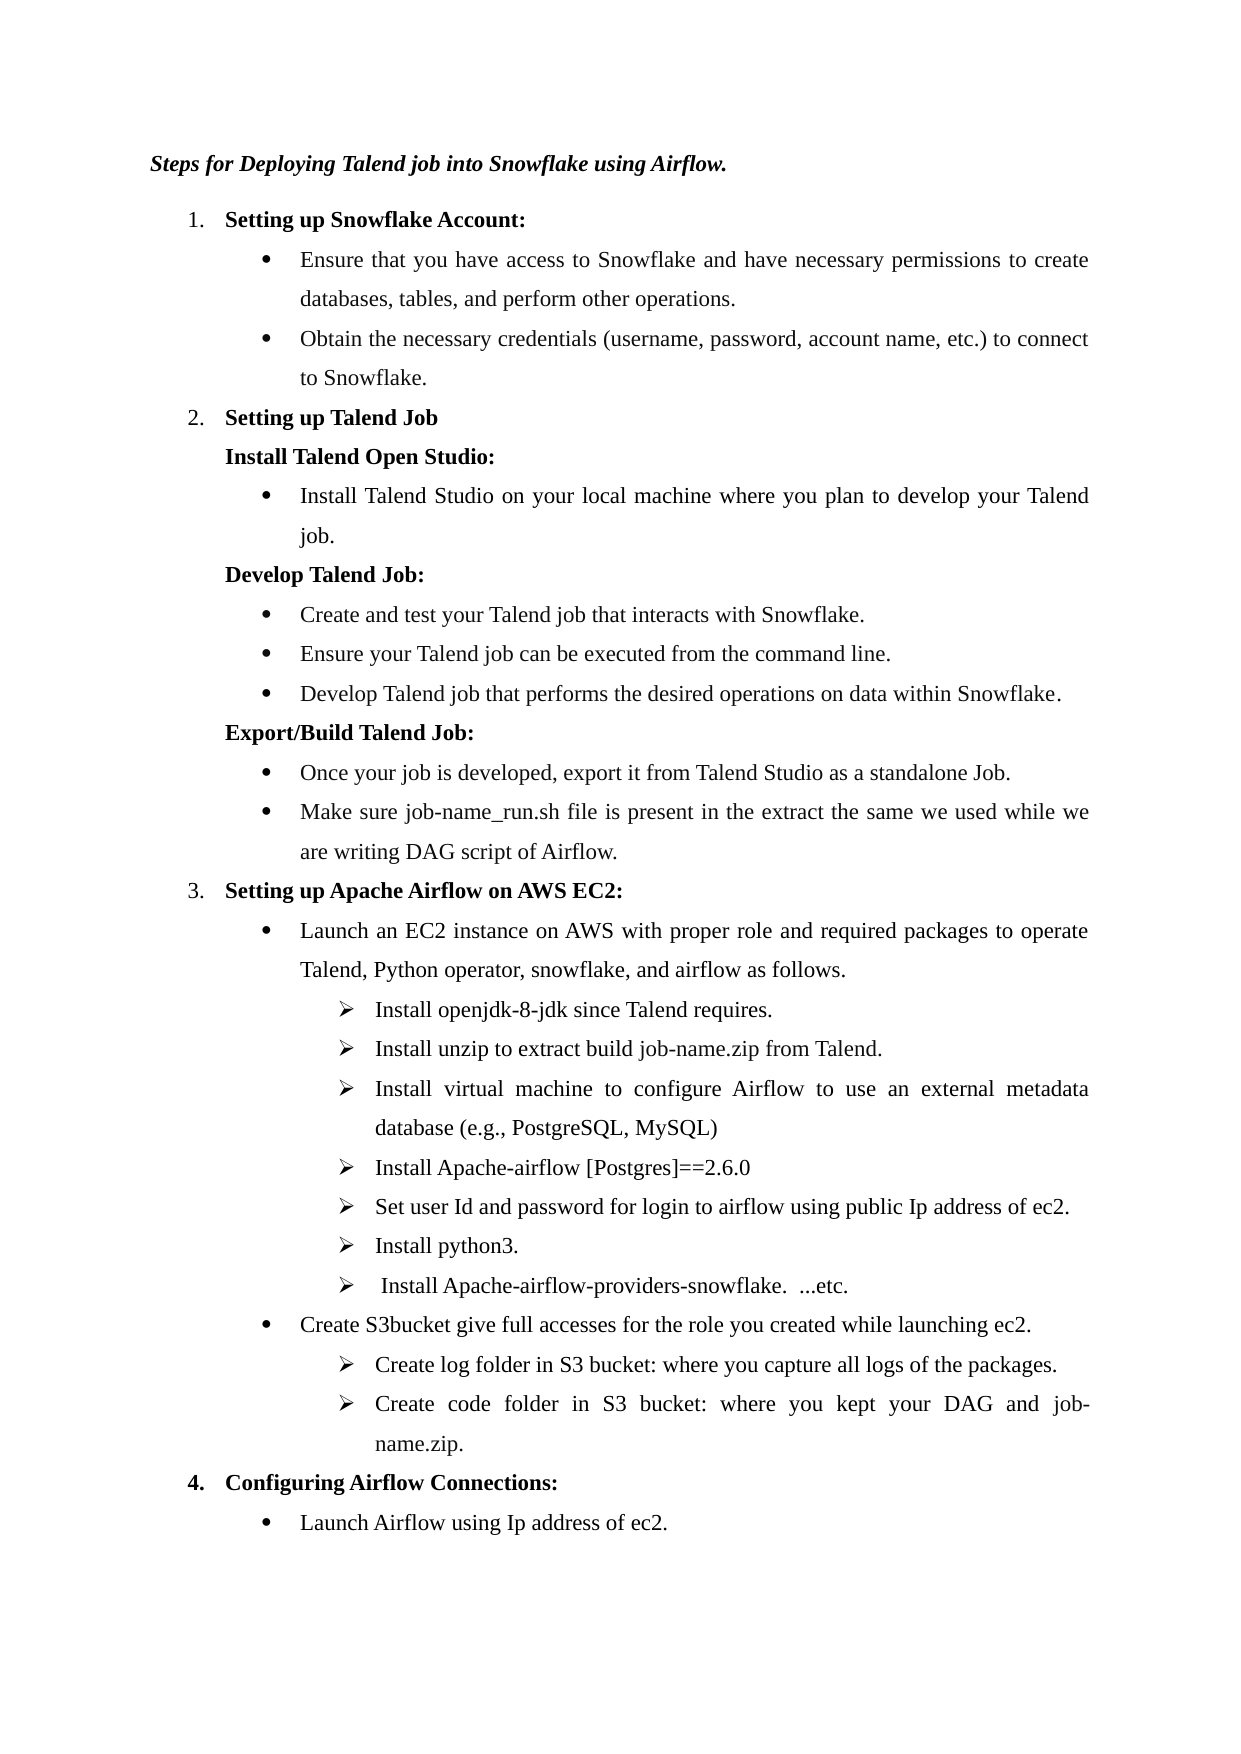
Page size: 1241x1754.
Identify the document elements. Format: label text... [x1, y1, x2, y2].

list Create log folder in S3 bucket: where you capture all logs of the packages. [337, 1351, 1090, 1377]
list Install Apache-airflow-providers-snowflake. ...etc. [337, 1272, 1090, 1298]
list Ensure that you have access to Snowflake and have necessary permissions to create databases, tables, and perform other operations. [262, 246, 1090, 311]
list Setting up Talend Job [187, 403, 1090, 430]
list Install virtual machine to configure Airflow to use an external metadata database (e.g., PostgreSQL, MySQL) [337, 1075, 1090, 1141]
list Once your job is developed, export it from Talend Studio as a standalone Job. [262, 759, 1090, 785]
list Create code folder in S3 bucket: where you kept your DAG and job-name.zip. [337, 1391, 1090, 1456]
list Setting up Apache Airflow on AWS EC2: [187, 877, 1090, 904]
list Export/Build Talend Job: [225, 719, 1090, 746]
list Obtain the necessary credentials (username, password, account name, etc.) to connect to Snowflake. [262, 324, 1090, 390]
list Ensure your Talend job can be executed from the command line. [262, 640, 1090, 667]
list Launch Airflow using Ip address of ec2. [262, 1509, 1090, 1535]
list Setting up Snowflake Account: [187, 206, 1090, 232]
list Install python3. [337, 1233, 1090, 1259]
list Install openjdk-8-jdk since Talend requires. [337, 996, 1090, 1022]
list Install unzip to extract build job-name.zip from Talend. [337, 1035, 1090, 1062]
list Set user Id and password for login to airflow using public Ip address of ec2. [337, 1193, 1090, 1219]
list Create and test your Talend job that interacts with Snowflake. [262, 601, 1090, 627]
list Develop Talend job that performs the desired operations on data within Snowflake. [262, 680, 1090, 706]
list Configuring Airflow Connections: [187, 1469, 1090, 1496]
list Develop Talend Job: [225, 561, 1090, 588]
list Install Apache-airflow [Postgres]==2.6.0 [337, 1154, 1090, 1180]
list Launch an EC2 instance on AWS with proper role and required packages to operate Talend, Python operator, snowflake, and airflow as follows. [262, 917, 1090, 983]
list Install Talend Open Studio: [225, 443, 1090, 469]
list Make sure job-name_run.sh file is present in the extract the same we used while we are writing DAG script of Airflow. [262, 798, 1090, 864]
list Install Talend Studio on your local machine where you plan to develop your Talend job. [262, 482, 1090, 548]
list Create S3bucket give full accesses for the role you created while launching ec2. [262, 1312, 1090, 1338]
text Steps for Deploying Talend job into Snowflake using Airflow. [150, 150, 1090, 176]
